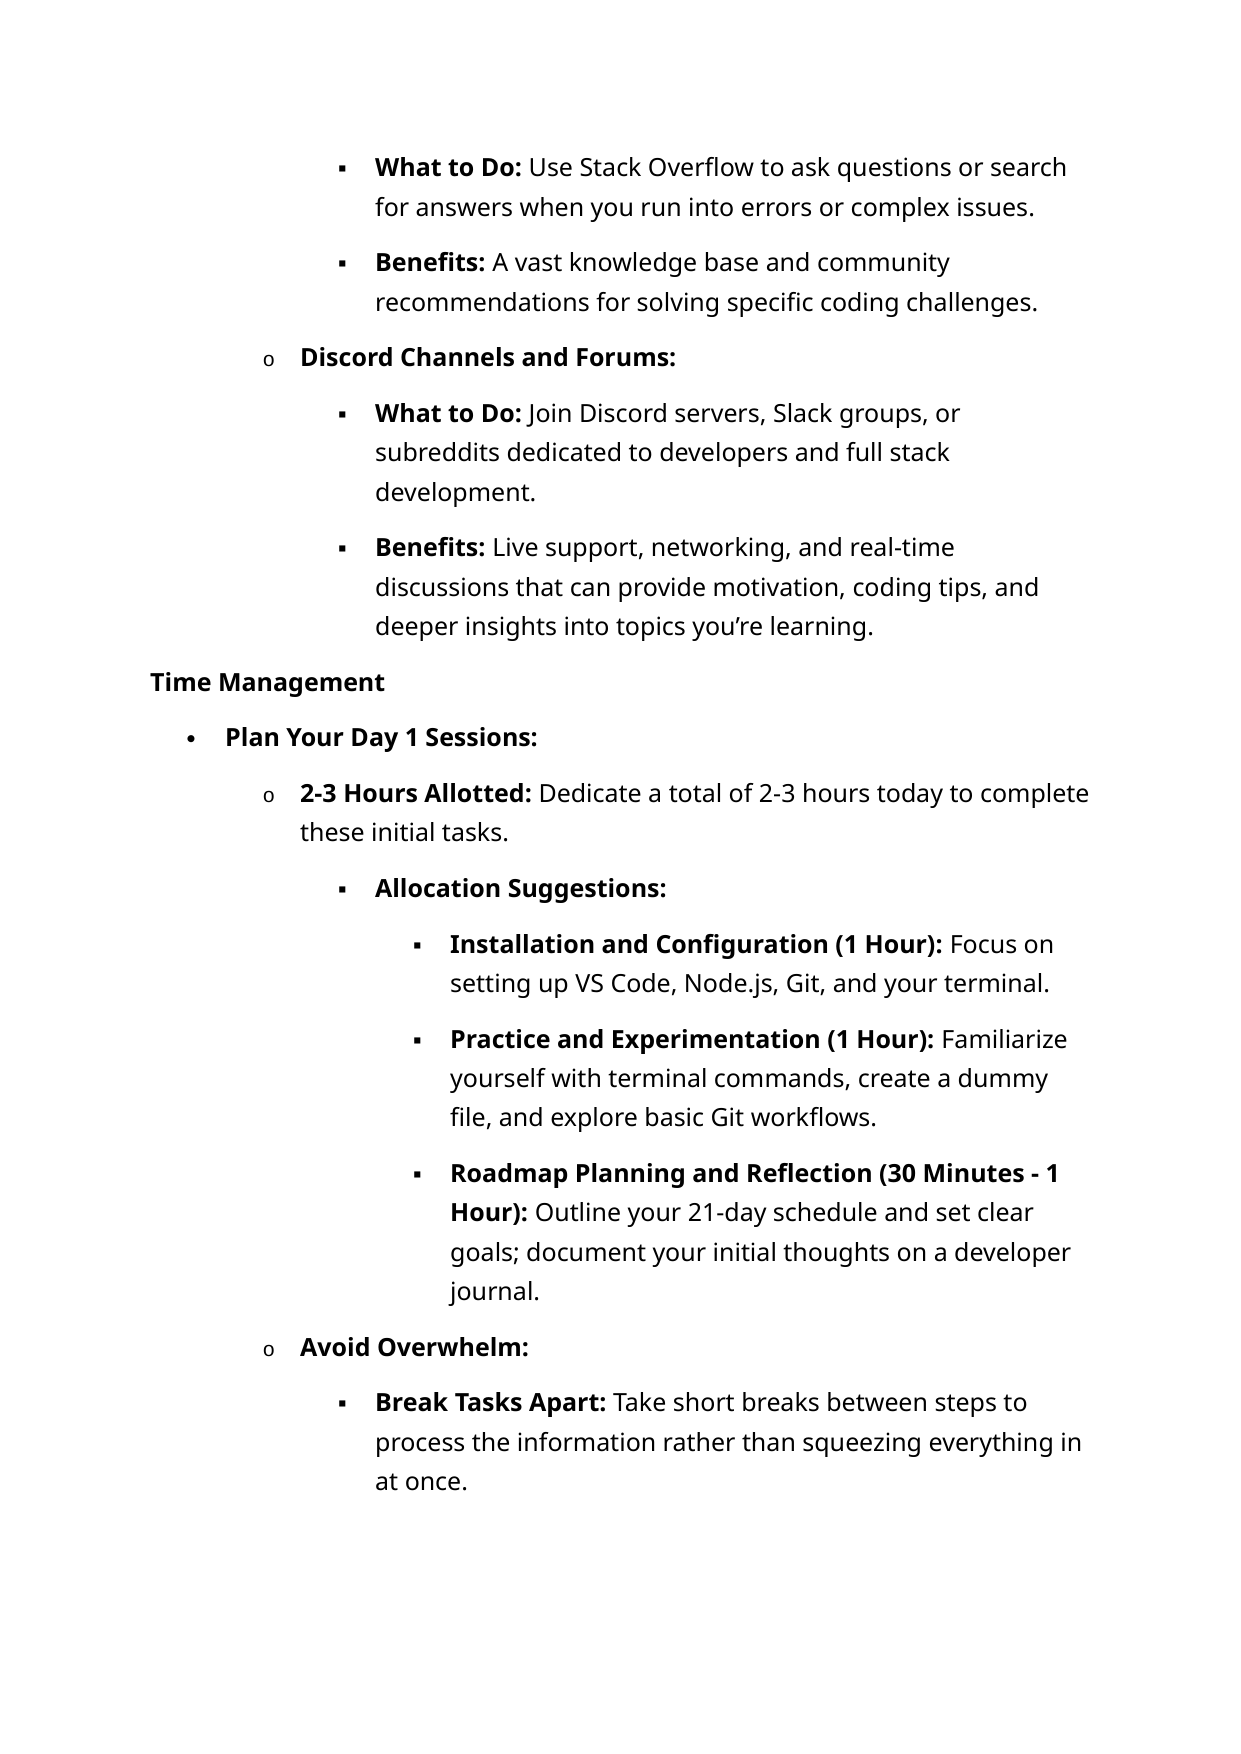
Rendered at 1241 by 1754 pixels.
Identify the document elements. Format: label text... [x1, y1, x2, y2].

list Benefits: Live support, networking, and real-time discussions that can provide motivation, coding tips, and deeper insights into topics you’re learning. [337, 530, 1090, 642]
list Practice and Experimentation (1 Hour): Familiarize yourself with terminal commands, create a dummy file, and explore basic Git workflows. [412, 1022, 1090, 1134]
text Time Management [150, 664, 1090, 698]
list What to Do: Use Stack Overflow to ask questions or search for answers when you run into errors or complex issues. [337, 150, 1090, 223]
list Allocation Suggestions: [337, 871, 1090, 905]
list Avoid Overwhelm: [262, 1329, 1090, 1363]
list Benefits: A vast knowledge base and community recommendations for solving specific coding challenges. [337, 245, 1090, 318]
list Plan Your Day 1 Sessions: [187, 720, 1090, 754]
list What to Do: Join Discord servers, Slack groups, or subreddits dedicated to developers and full stack development. [337, 396, 1090, 508]
list Break Tasks Apart: Take short breaks between steps to process the information rather than squeezing everything in at once. [337, 1385, 1090, 1497]
list Roadmap Planning and Reflection (30 Minutes - 1 Hour): Outline your 21-day schedule and set clear goals; document your initial thoughts on a developer journal. [412, 1156, 1090, 1307]
list Installation and Configuration (1 Hour): Focus on setting up VS Code, Node.js, Git, and your terminal. [412, 927, 1090, 1000]
list Discord Channels and Forums: [262, 340, 1090, 374]
list 2-3 Hours Allotted: Dedicate a total of 2-3 hours today to complete these initial tasks. [262, 776, 1090, 849]
